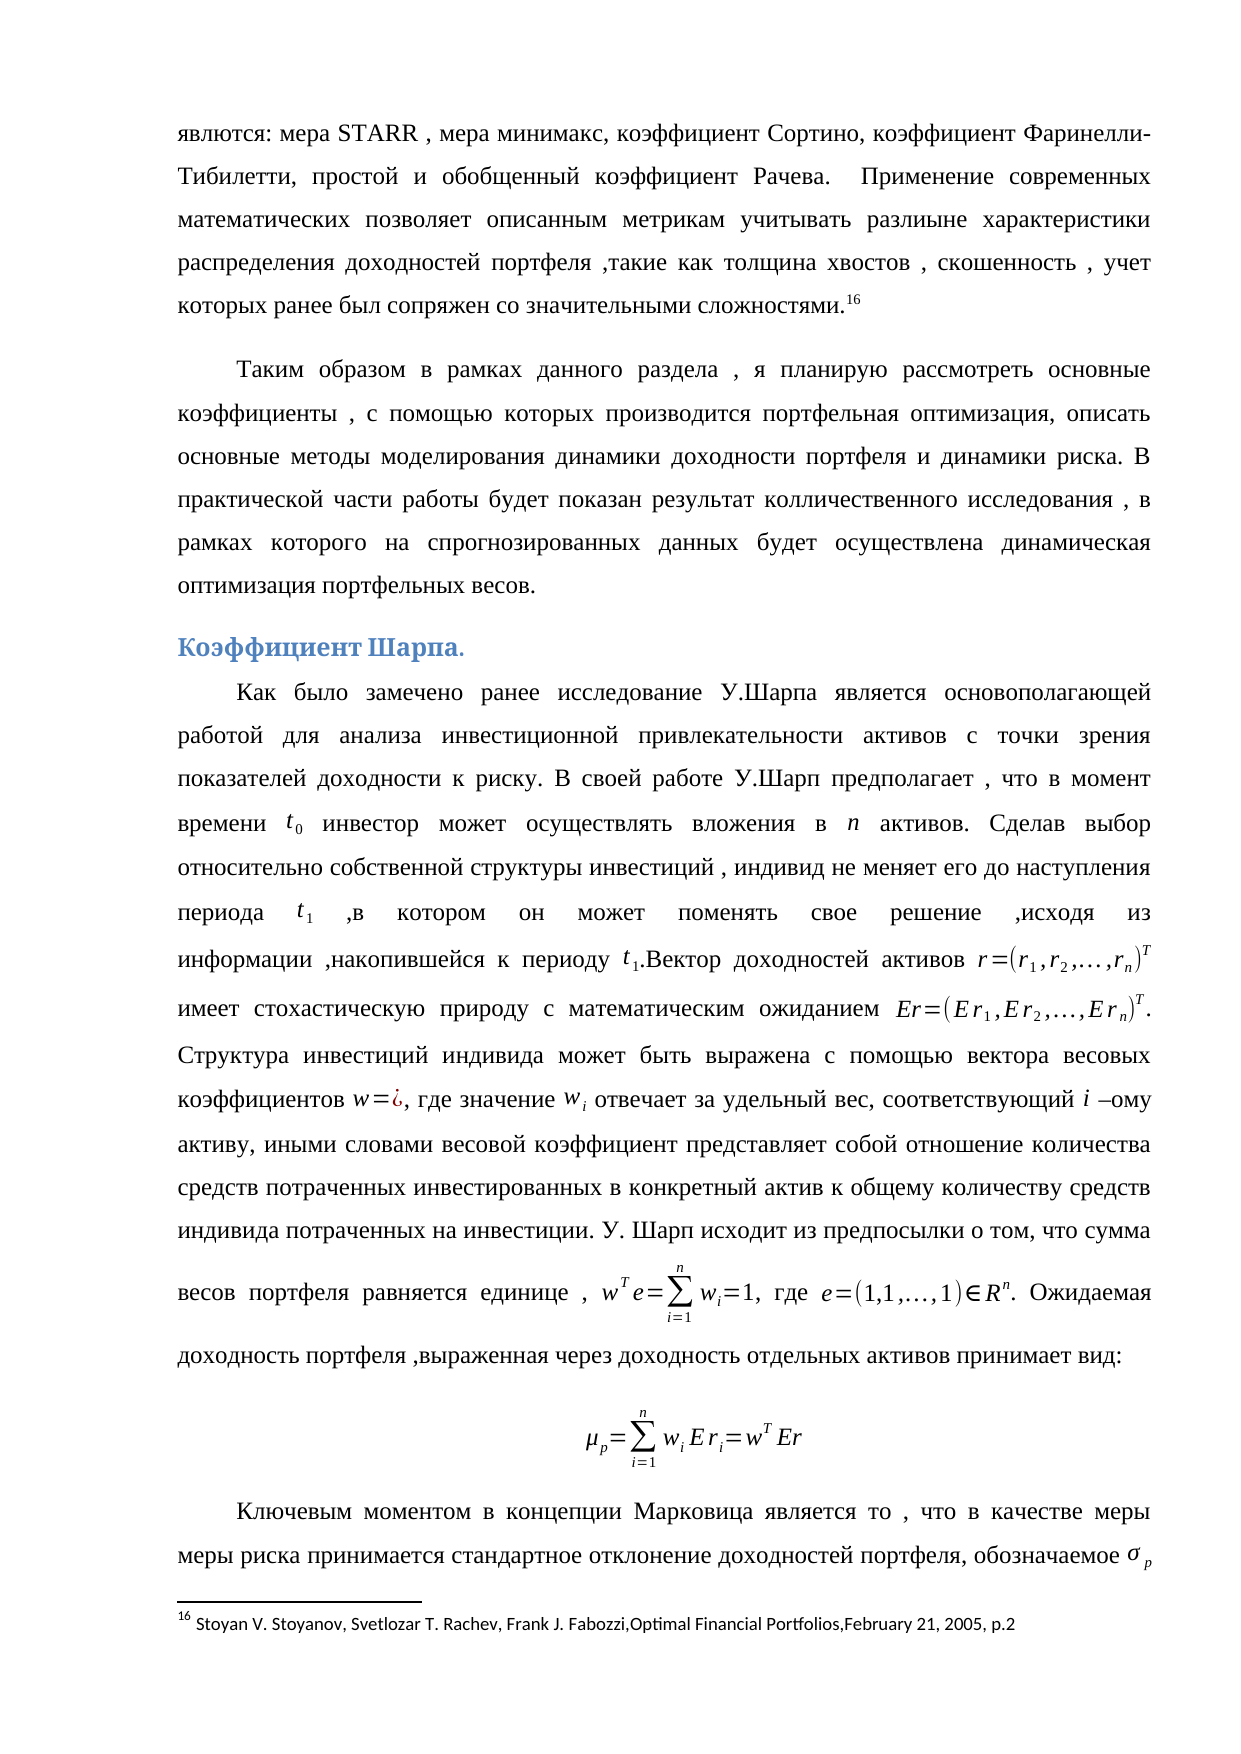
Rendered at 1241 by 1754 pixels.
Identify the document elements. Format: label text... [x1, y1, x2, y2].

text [177, 1496, 1152, 1570]
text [177, 118, 1152, 319]
subtitle Коэффициент Шарпа. [177, 634, 1152, 663]
text Как было замечено ранее исследование У.Шарпа является основополагающей работой для анализа инвестиционной привлекательности активов с точки зрения показателей доходности к риску. В своей работе У.Шарп предполагает , что в момент времени инвестор может осуществлять вложения в активов. Сделав выбор относительно собственной структуры инвестиций , индивид не меняет его до наступления периода ,в котором он может поменять свое решение ,исходя из информации ,накопившейся к периоду .Вектор доходностей активов имеет стохастическую природу с математическим ожиданием . Структура инвестиций индивида может быть выражена с помощью вектора весовых коэффициентов , где значение отвечает за удельный вес, соответствующий –ому активу, иными словами весовой коэффициент представляет собой отношение количества средств потраченных инвестированных в конкретный актив к общему количеству средств индивида потраченных на инвестиции. У. Шарп исходит из предпосылки о том, что сумма весов портфеля равняется единице , , где . Ожидаемая доходность портфеля ,выраженная через доходность отдельных активов принимает вид: [177, 677, 1152, 1368]
text Таким образом в рамках данного раздела , я планирую рассмотреть основные коэффициенты , с помощью которых производится портфельная оптимизация, описать основные методы моделирования динамики доходности портфеля и динамики риска. В практической части работы будет показан результат колличественного исследования , в рамках которого на спрогнозированных данных будет осуществлена динамическая оптимизация портфельных весов. [177, 354, 1152, 599]
